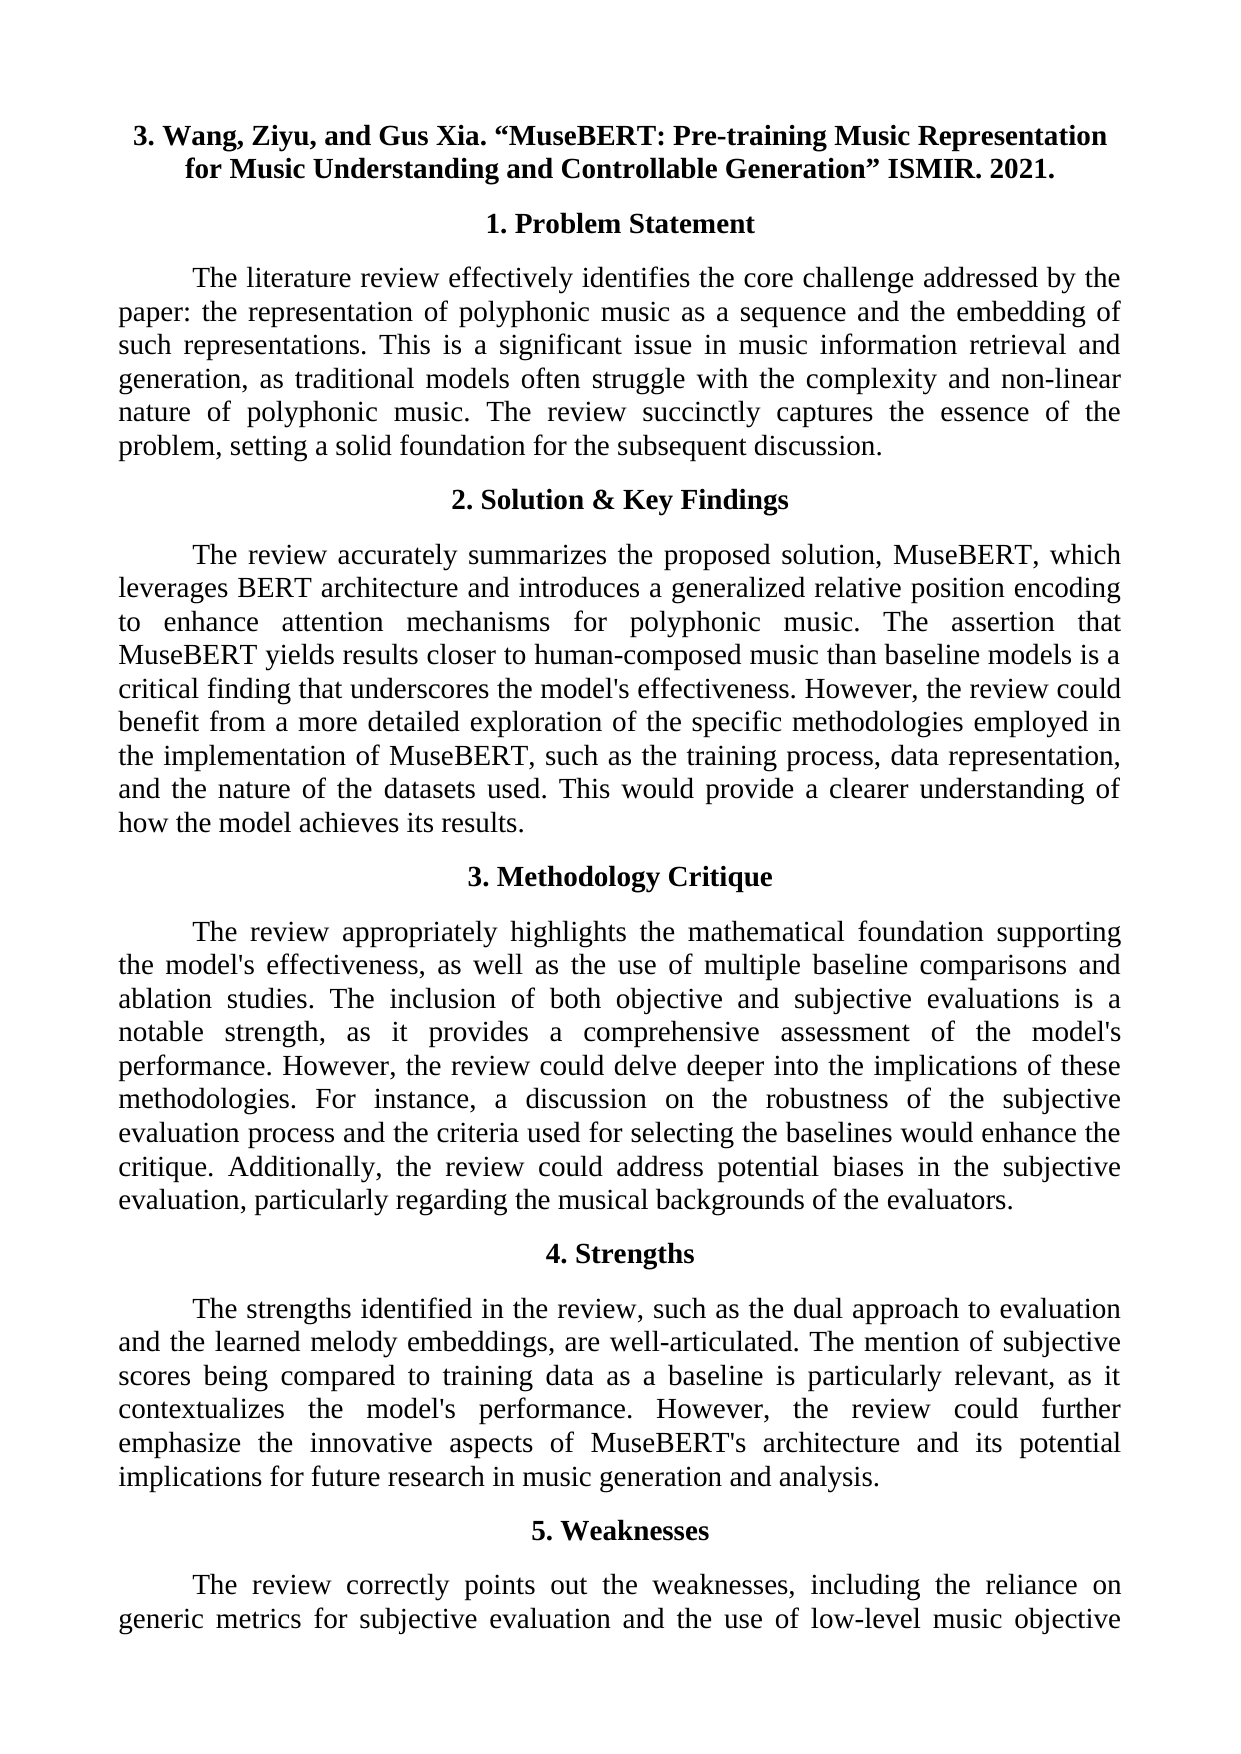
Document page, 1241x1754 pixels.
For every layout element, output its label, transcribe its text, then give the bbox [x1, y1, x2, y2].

text The review accurately summarizes the proposed solution, MuseBERT, which leverages BERT architecture and introduces a generalized relative position encoding to enhance attention mechanisms for polyphonic music. The assertion that MuseBERT yields results closer to human-composed music than baseline models is a critical finding that underscores the model's effectiveness. However, the review could benefit from a more detailed exploration of the specific methodologies employed in the implementation of MuseBERT, such as the training process, data representation, and the nature of the datasets used. This would provide a clearer understanding of how the model achieves its results. [118, 537, 1122, 839]
subtitle 5. Weaknesses [118, 1513, 1122, 1547]
text The strengths identified in the review, such as the dual approach to evaluation and the learned melody embeddings, are well-articulated. The mention of subjective scores being compared to training data as a baseline is particularly relevant, as it contextualizes the model's performance. However, the review could further emphasize the innovative aspects of MuseBERT's architecture and its potential implications for future research in music generation and analysis. [118, 1291, 1122, 1492]
subtitle 3. Wang, Ziyu, and Gus Xia. “MuseBERT: Pre-training Music Representation for Music Understanding and Controllable Generation” ISMIR. 2021. [118, 118, 1122, 185]
subtitle 2. Solution & Key Findings [118, 482, 1122, 516]
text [118, 1567, 1122, 1634]
text The review appropriately highlights the mathematical foundation supporting the model's effectiveness, as well as the use of multiple baseline comparisons and ablation studies. The inclusion of both objective and subjective evaluations is a notable strength, as it provides a comprehensive assessment of the model's performance. However, the review could delve deeper into the implications of these methodologies. For instance, a discussion on the robustness of the subjective evaluation process and the criteria used for selecting the baselines would enhance the critique. Additionally, the review could address potential biases in the subjective evaluation, particularly regarding the musical backgrounds of the evaluators. [118, 914, 1122, 1216]
subtitle 4. Strengths [118, 1237, 1122, 1270]
subtitle 1. Problem Statement [118, 206, 1122, 239]
subtitle 3. Methodology Critique [118, 859, 1122, 893]
text The literature review effectively identifies the core challenge addressed by the paper: the representation of polyphonic music as a sequence and the embedding of such representations. This is a significant issue in music information retrieval and generation, as traditional models often struggle with the complexity and non-linear nature of polyphonic music. The review succinctly captures the essence of the problem, setting a solid foundation for the subsequent discussion. [118, 260, 1122, 462]
